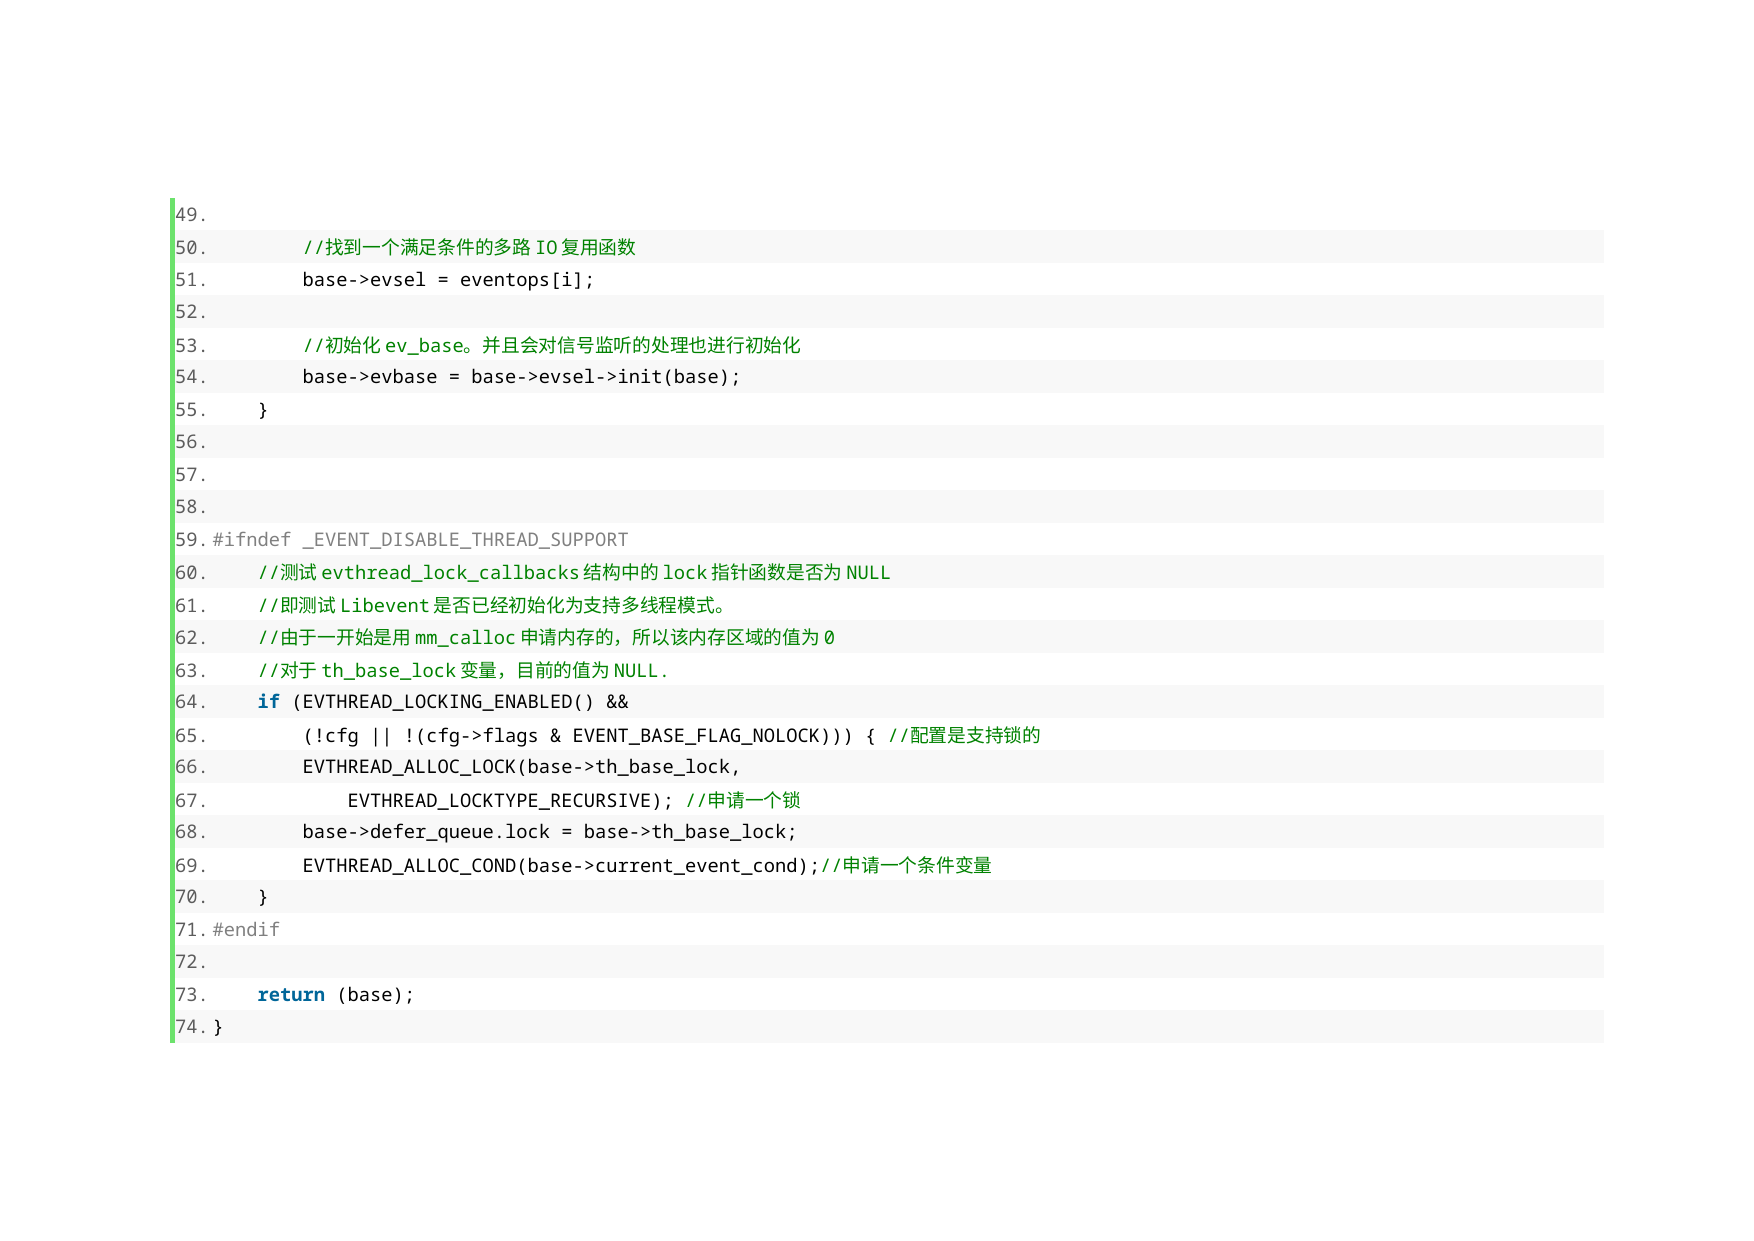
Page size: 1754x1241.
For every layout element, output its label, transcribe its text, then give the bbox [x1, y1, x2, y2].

list } [175, 393, 1604, 425]
list base->evsel = eventops[i]; [175, 263, 1604, 295]
list //由于一开始是用mm_calloc申请内存的，所以该内存区域的值为0 [175, 620, 1604, 653]
list //测试evthread_lock_callbacks结构中的lock指针函数是否为NULL [175, 555, 1604, 588]
list return (base); [175, 978, 1604, 1010]
list (!cfg || !(cfg->flags & EVENT_BASE_FLAG_NOLOCK))) { //配置是支持锁的 [175, 718, 1604, 750]
list //对于th_base_lock变量，目前的值为NULL. [175, 653, 1604, 685]
list //即测试Libevent是否已经初始化为支持多线程模式。 [175, 588, 1604, 620]
list base->evbase = base->evsel->init(base); [175, 360, 1604, 393]
list #ifndef _EVENT_DISABLE_THREAD_SUPPORT [175, 523, 1604, 555]
list EVTHREAD_ALLOC_COND(base->current_event_cond);//申请一个条件变量 [175, 848, 1604, 880]
list EVTHREAD_ALLOC_LOCK(base->th_base_lock, [175, 750, 1604, 783]
list } [175, 1010, 1604, 1043]
list //找到一个满足条件的多路IO复用函数 [175, 230, 1604, 263]
list if (EVTHREAD_LOCKING_ENABLED() && [175, 685, 1604, 718]
list EVTHREAD_LOCKTYPE_RECURSIVE); //申请一个锁 [175, 783, 1604, 815]
list //初始化ev_base。并且会对信号监听的处理也进行初始化 [175, 328, 1604, 360]
list base->defer_queue.lock = base->th_base_lock; [175, 815, 1604, 848]
list #endif [175, 913, 1604, 945]
list } [175, 880, 1604, 913]
